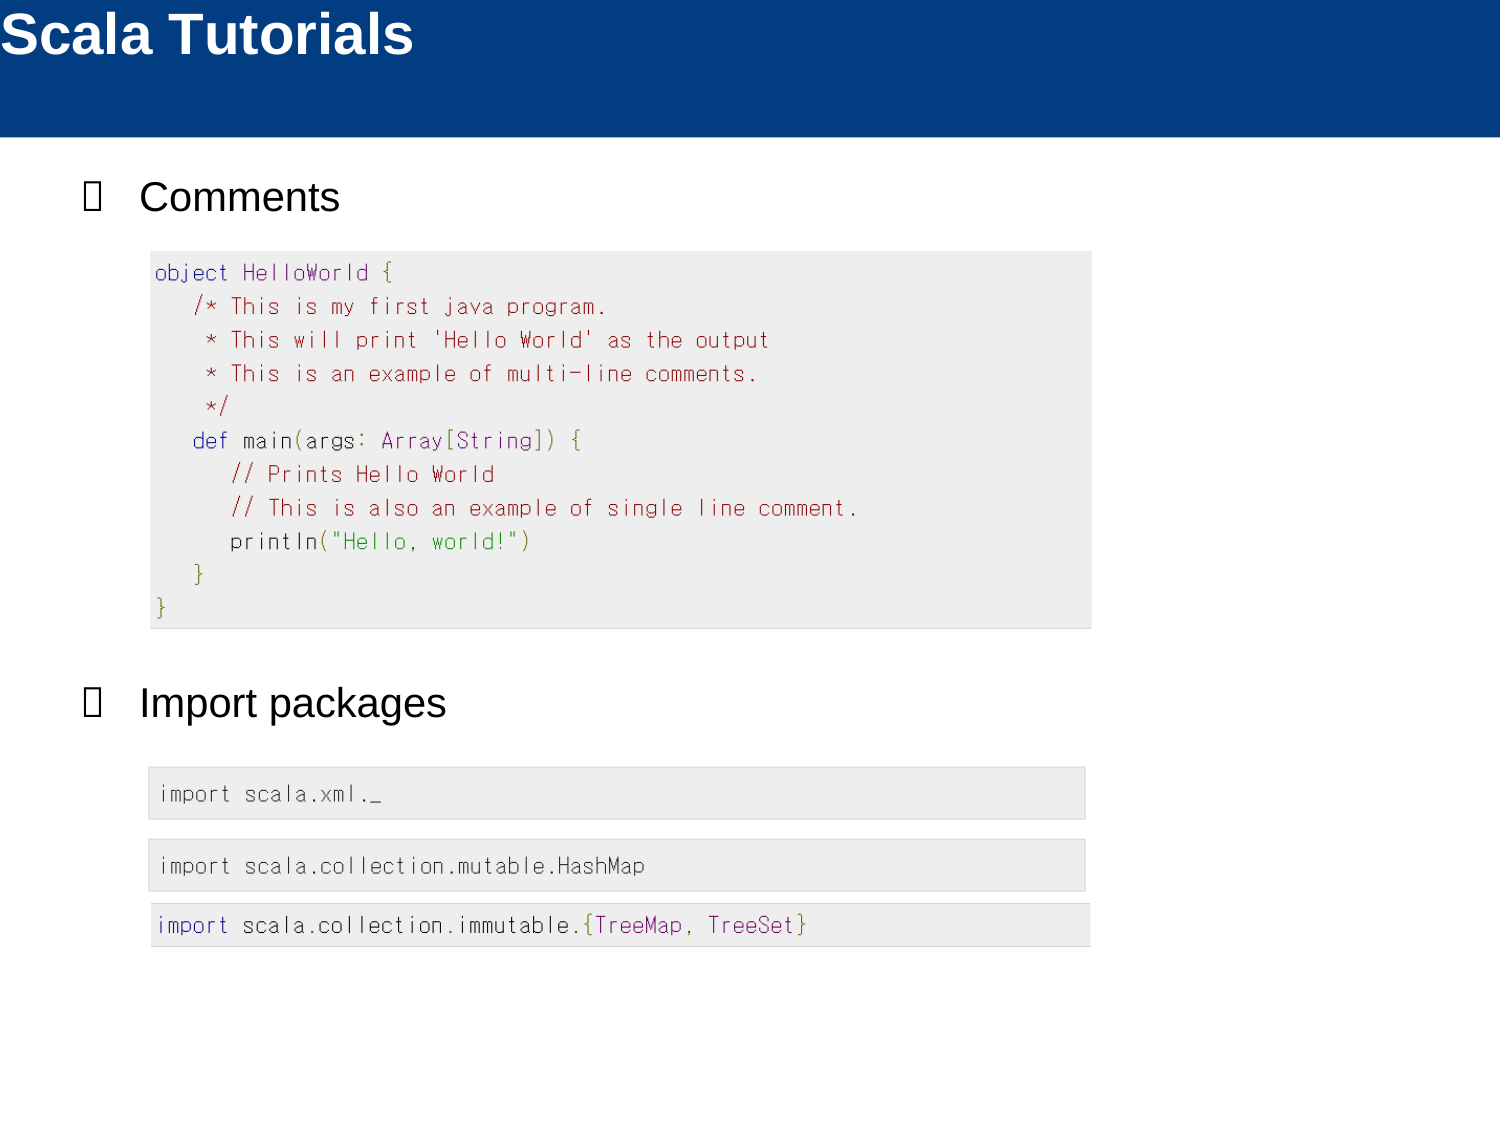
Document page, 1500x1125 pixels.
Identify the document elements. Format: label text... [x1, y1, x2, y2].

list Import packages [80, 673, 1500, 729]
picture [151, 903, 1091, 947]
subtitle Comments [80, 167, 1500, 223]
picture [150, 251, 1092, 629]
picture [140, 757, 1097, 898]
